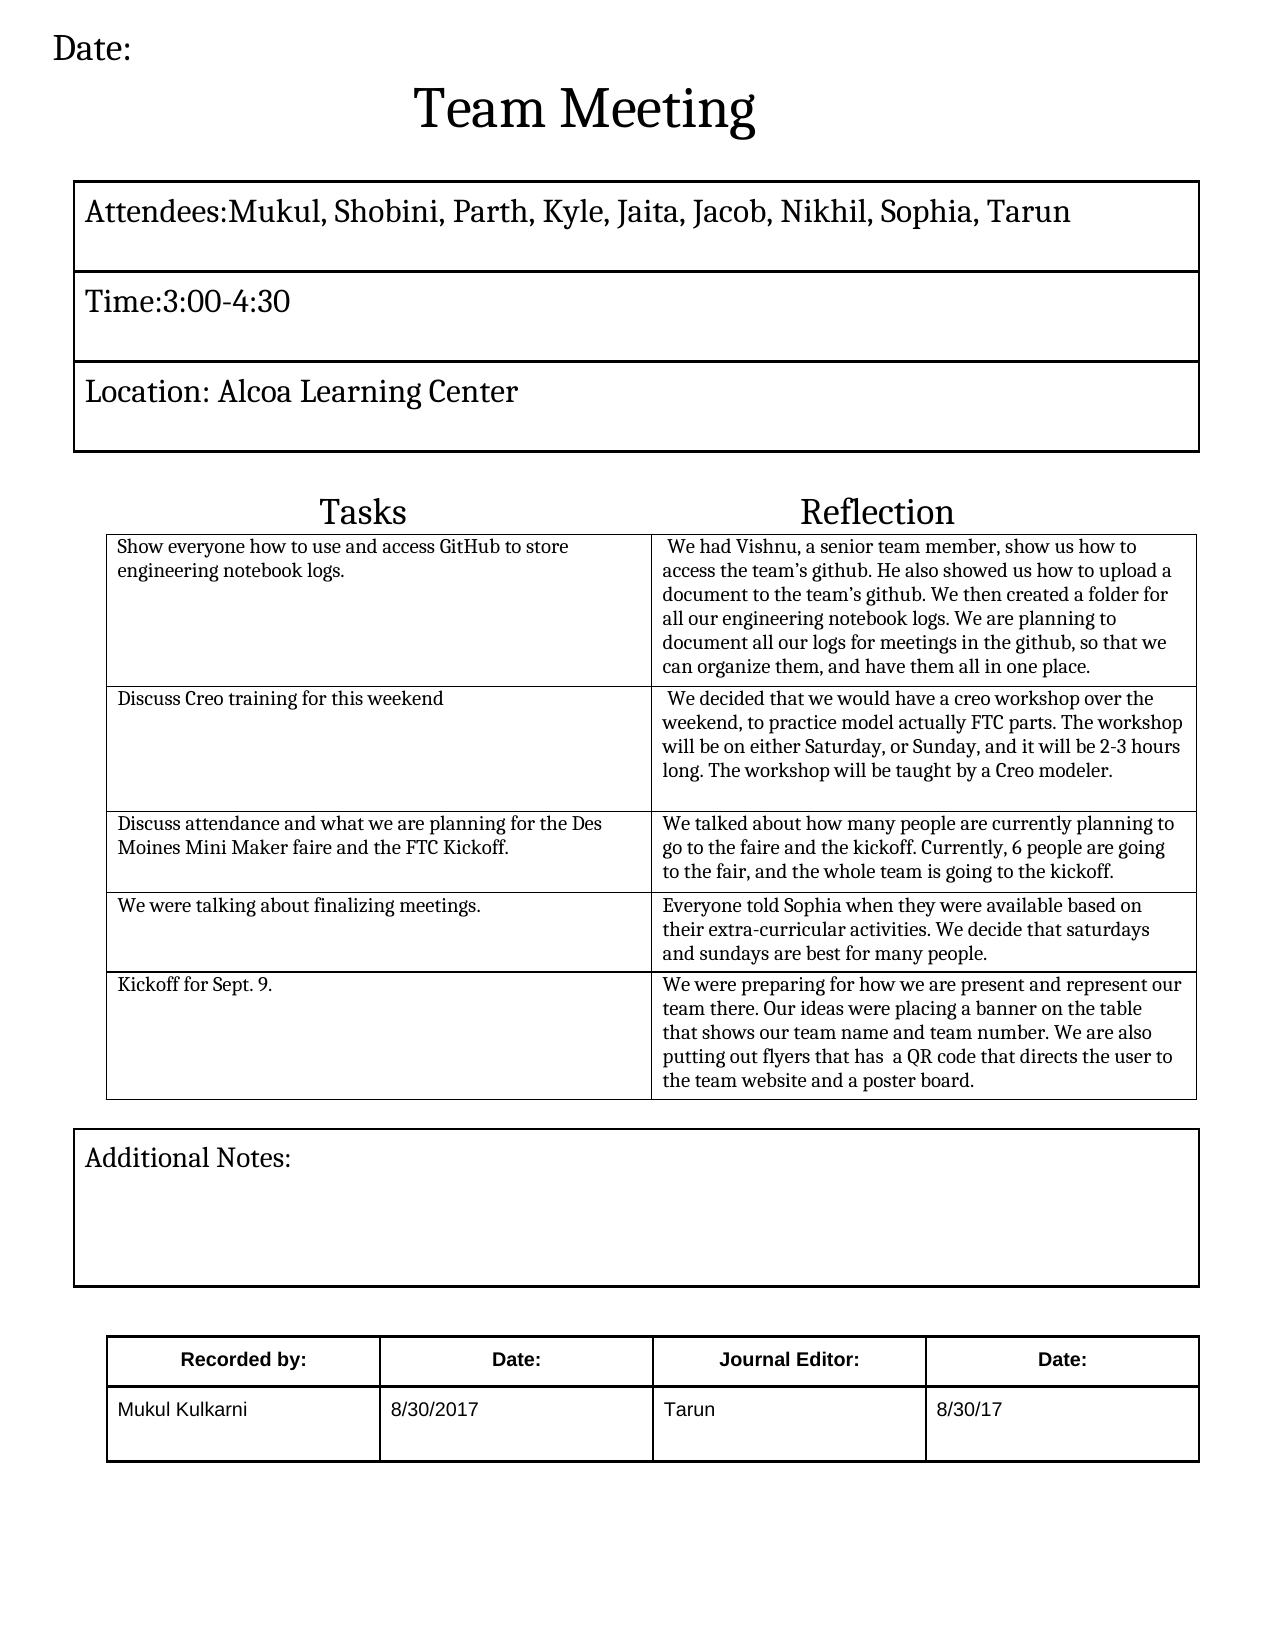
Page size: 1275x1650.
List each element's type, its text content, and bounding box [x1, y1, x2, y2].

table_cell We were talking about finalizing meetings. [107, 893, 651, 971]
table_cell We were preparing for how we are present and represent our team there. Our ideas were placing a banner on the table that shows our team name and team number. We are also putting out flyers that has a QR code that directs the user to the team website and a poster board. [652, 973, 1196, 1098]
table_header Date: [381, 1338, 652, 1385]
table_cell Kickoff for Sept. 9. [107, 973, 651, 1098]
table_header Journal Editor: [654, 1338, 925, 1385]
table_cell Mukul Kulkarni [108, 1388, 379, 1460]
table_cell Discuss Creo training for this weekend [107, 687, 651, 811]
table_cell Discuss attendance and what we are planning for the Des Moines Mini Maker faire and the FTC Kickoff. [107, 812, 651, 892]
table_cell We talked about how many people are currently planning to go to the faire and the kickoff. Currently, 6 people are going to the fair, and the whole team is going to the kickoff. [652, 812, 1196, 892]
table_header Additional Notes: [75, 1130, 1198, 1285]
table_header Date: [927, 1338, 1198, 1385]
text Team Meeting [75, 75, 1200, 142]
table_header Show everyone how to use and access GitHub to store engineering notebook logs. [107, 535, 651, 686]
table_header Recorded by: [108, 1338, 379, 1385]
table_cell Tarun [654, 1388, 925, 1460]
table_header Attendees:Mukul, Shobini, Parth, Kyle, Jaita, Jacob, Nikhil, Sophia, Tarun [75, 183, 1198, 270]
text Tasks Reflection [75, 491, 1200, 534]
table_cell 8/30/17 [927, 1388, 1198, 1460]
table_cell 8/30/2017 [381, 1388, 652, 1460]
table_cell Time:3:00-4:30 [75, 273, 1198, 360]
table_cell Location: Alcoa Learning Center [75, 363, 1198, 450]
table_cell We decided that we would have a creo workshop over the weekend, to practice model actually FTC parts. The workshop will be on either Saturday, or Sunday, and it will be 2-3 hours long. The workshop will be taught by a Creo modeler. [652, 687, 1196, 811]
table_cell Everyone told Sophia when they were available based on their extra-curricular activities. We decide that saturdays and sundays are best for many people. [652, 893, 1196, 971]
table_header We had Vishnu, a senior team member, show us how to access the team’s github. He also showed us how to upload a document to the team’s github. We then created a folder for all our engineering notebook logs. We are planning to document all our logs for meetings in the github, so that we can organize them, and have them all in one place. [652, 535, 1196, 686]
